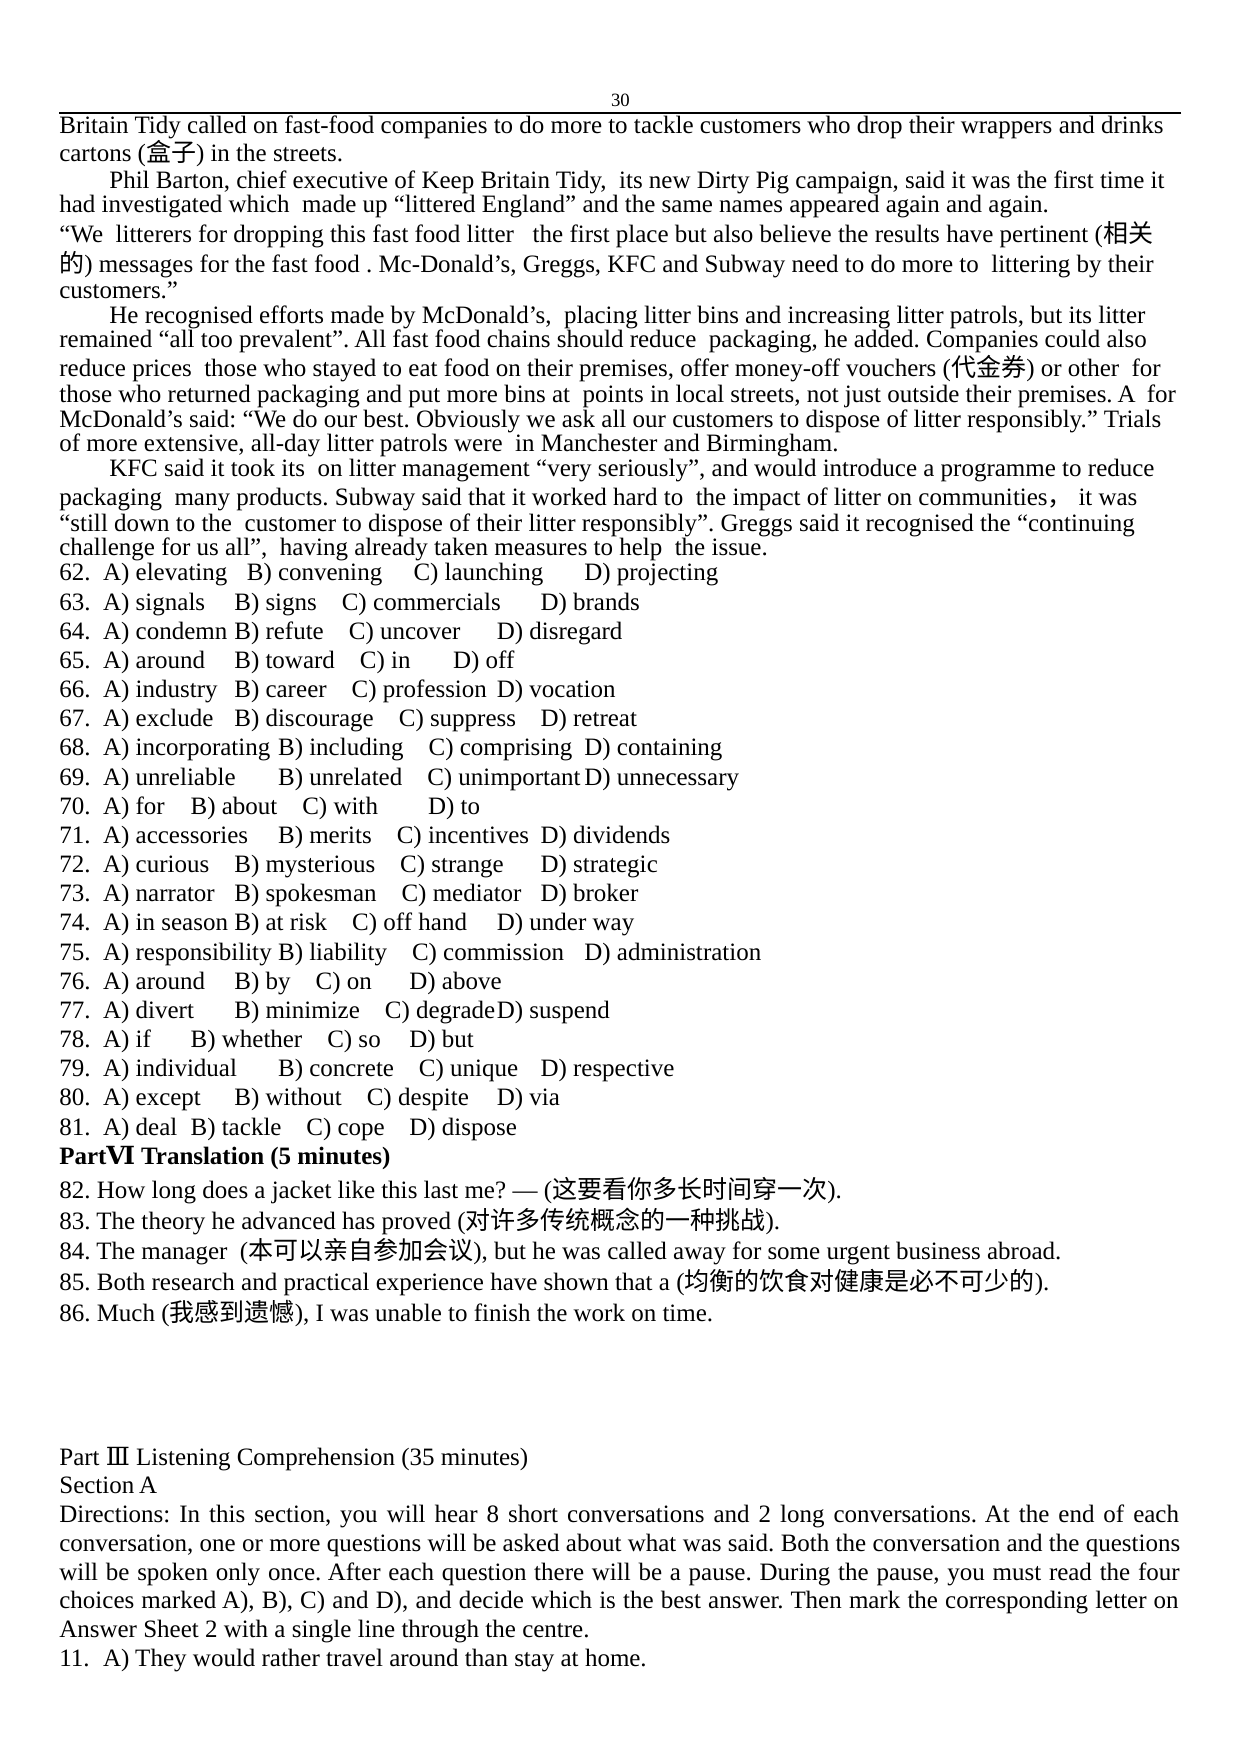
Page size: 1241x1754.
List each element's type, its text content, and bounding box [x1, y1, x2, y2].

text He recognised efforts made by McDonald’s, placing litter bins and increasing litter patrols, but its litter remained “all too prevalent”. All fast food chains should reduce packaging, he added. Companies could also reduce prices those who stayed to eat food on their premises, offer money-off vouchers (代金券) or other for those who returned packaging and put more bins at points in local streets, not just outside their premises. A for McDonald’s said: “We do our best. Obviously we ask all our customers to dispose of litter responsibly.” Trials of more extensive, all-day litter patrols were in Manchester and Birmingham. [59, 304, 1181, 457]
subtitle 78. A) if B) whether C) so D) but [59, 1028, 1181, 1052]
subtitle 65. A) around B) toward C) in D) off [59, 649, 1181, 673]
subtitle 70. A) for B) about C) with D) to [59, 794, 1181, 819]
text Phil Barton, chief executive of Keep Britain Tidy, its new Dirty Pig campaign, said it was the first time it had investigated which made up “littered England” and the same names appeared again and again. [59, 169, 1181, 218]
text 11. A) They would rather travel around than stay at home. [59, 1643, 1181, 1672]
subtitle 68. A) incorporating B) including C) comprising D) containing [59, 736, 1181, 761]
subtitle 75. A) responsibility B) liability C) commission D) administration [59, 940, 1181, 965]
subtitle 67. A) exclude B) discourage C) suppress D) retreat [59, 707, 1181, 731]
subtitle 80. A) except B) without C) despite D) via [59, 1086, 1181, 1111]
text 83. The theory he advanced has proved (对许多传统概念的一种挑战). [59, 1204, 1181, 1235]
subtitle 76. A) around B) by C) on D) above [59, 969, 1181, 994]
text Section A [59, 1471, 1181, 1499]
subtitle 73. A) narrator B) spokesman C) mediator D) broker [59, 882, 1181, 906]
subtitle 72. A) curious B) mysterious C) strange D) strategic [59, 853, 1181, 877]
subtitle 62. A) elevating B) convening C) launching D) projecting [59, 561, 1181, 586]
subtitle PartⅥ Translation (5 minutes) [59, 1144, 1181, 1169]
subtitle 74. A) in season B) at risk C) off hand D) under way [59, 911, 1181, 936]
subtitle 79. A) individual B) concrete C) unique D) respective [59, 1057, 1181, 1081]
text “We litterers for dropping this fast food litter the first place but also believe the results have pertinent (相关的) messages for the fast food . Mc-Donald’s, Greggs, KFC and Subway need to do more to littering by their customers.” [59, 218, 1181, 304]
subtitle 63. A) signals B) signs C) commercials D) brands [59, 590, 1181, 615]
subtitle 66. A) industry B) career C) profession D) vocation [59, 678, 1181, 702]
text 84. The manager (本可以亲自参加会议), but he was called away for some urgent business abroad. [59, 1235, 1181, 1266]
subtitle 64. A) condemn B) refute C) uncover D) disregard [59, 619, 1181, 644]
text Part Ⅲ Listening Comprehension (35 minutes) [59, 1442, 1181, 1471]
text KFC said it took its on litter management “very seriously”, and would introduce a programme to reduce packaging many products. Subway said that it worked hard to the impact of litter on communities， it was “still down to the customer to dispose of their litter responsibly”. Greggs said it recognised the “continuing challenge for us all”, having already taken measures to help the issue. [59, 457, 1181, 561]
text 82. How long does a jacket like this last me? — (这要看你多长时间穿一次). [59, 1174, 1181, 1204]
text Directions: In this section, you will hear 8 short conversations and 2 long conversations. At the end of each conversation, one or more questions will be asked about what was said. Both the conversation and the questions will be spoken only once. After each question there will be a pause. During the pause, you must read the four choices marked A), B), C) and D), and decide which is the best answer. Then mark the corresponding letter on Answer Sheet 2 with a single line through the centre. [59, 1499, 1181, 1643]
subtitle 69. A) unreliable B) unrelated C) unimportant D) unnecessary [59, 765, 1181, 790]
subtitle 81. A) deal B) tackle C) cope D) dispose [59, 1115, 1181, 1140]
subtitle 71. A) accessories B) merits C) incentives D) dividends [59, 824, 1181, 848]
text 86. Much (我感到遗憾), I was unable to finish the work on time. [59, 1297, 1181, 1327]
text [59, 114, 1181, 169]
subtitle 77. A) divert B) minimize C) degrade D) suspend [59, 999, 1181, 1023]
text 85. Both research and practical experience have shown that a (均衡的饮食对健康是必不可少的). [59, 1266, 1181, 1297]
